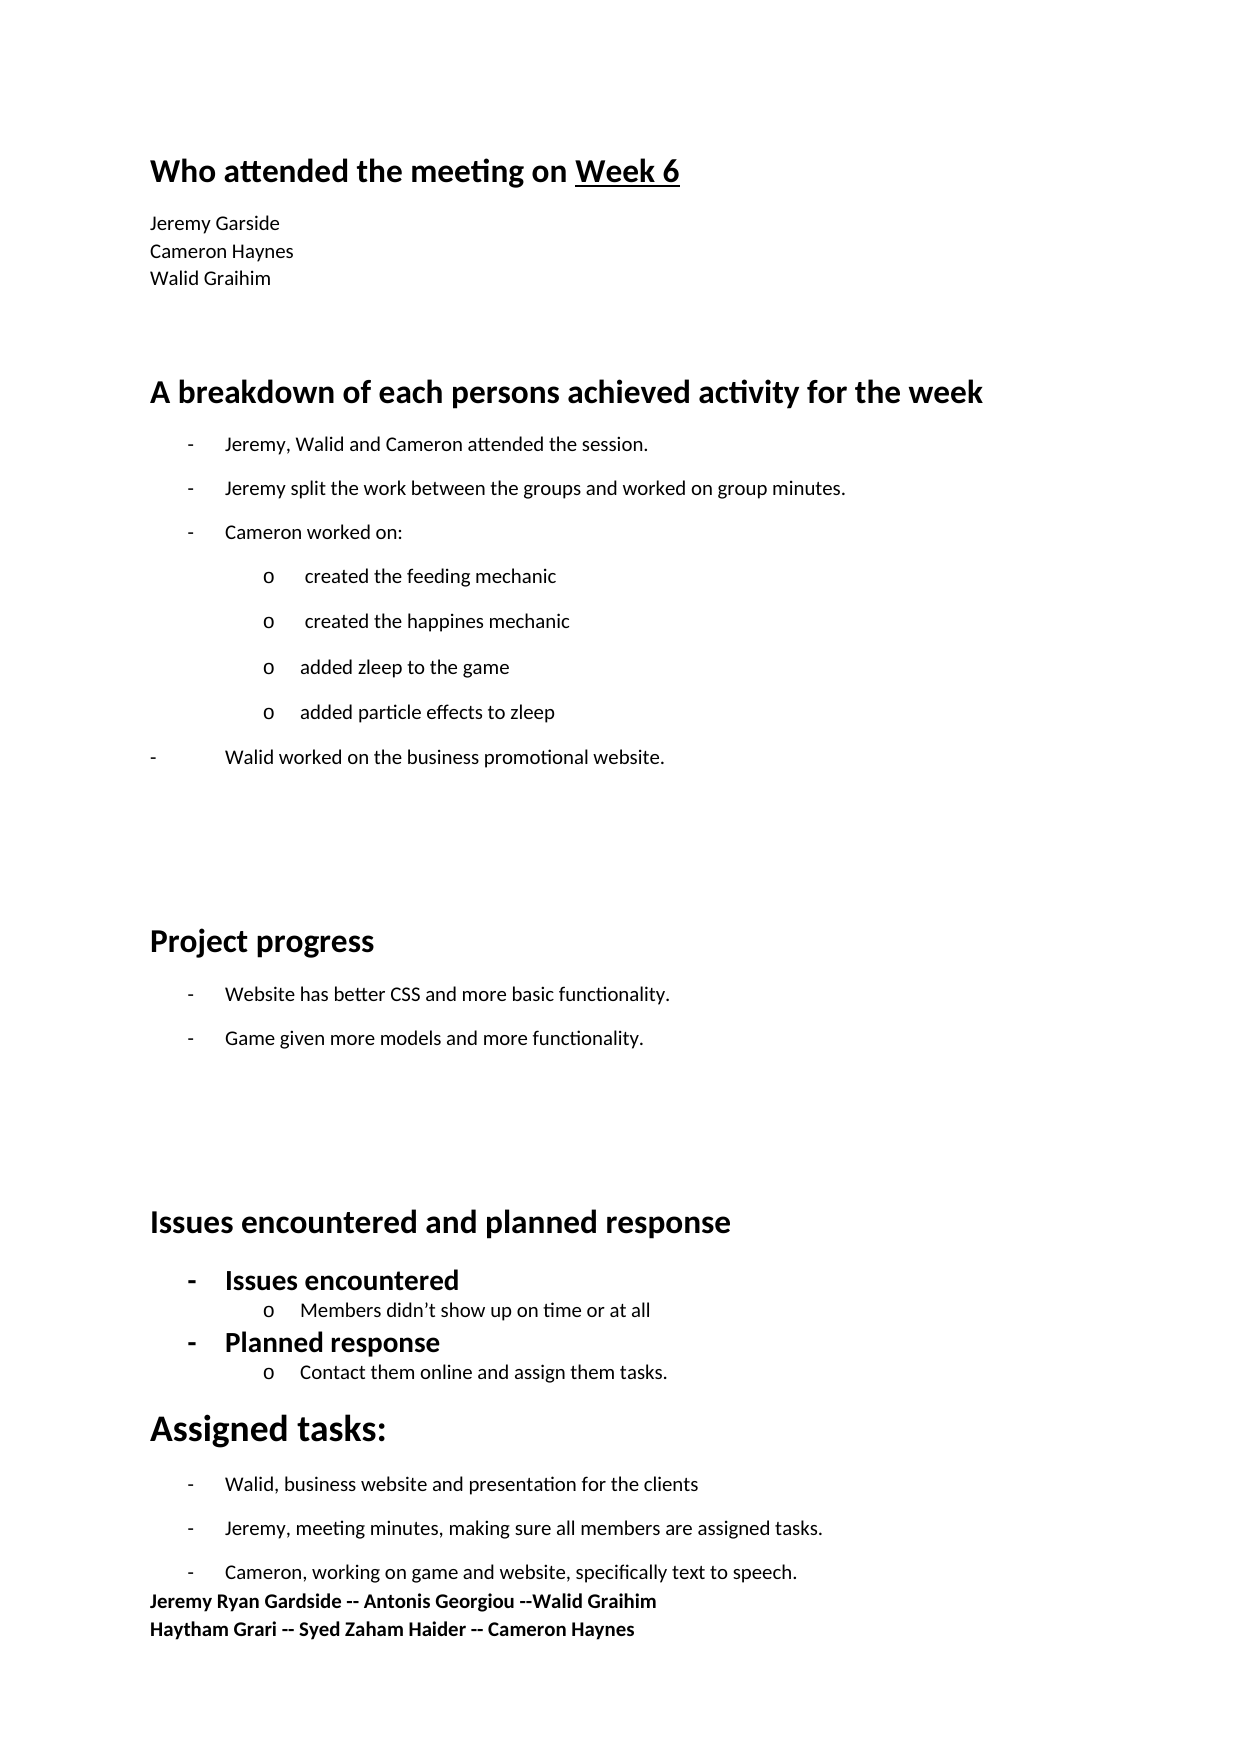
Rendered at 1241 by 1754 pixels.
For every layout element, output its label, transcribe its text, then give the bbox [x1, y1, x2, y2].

list Game given more models and more functionality. [187, 1025, 1090, 1051]
text Who attended the meeting on Week 6 [150, 150, 1090, 191]
list Issues encountered [187, 1262, 1090, 1297]
text Issues encountered and planned response [150, 1157, 1090, 1242]
list Cameron worked on: [187, 519, 1090, 545]
list Jeremy, Walid and Cameron attended the session. [187, 431, 1090, 457]
text - Walid worked on the business promotional website. [150, 744, 1090, 770]
list Walid, business website and presentation for the clients [187, 1471, 1090, 1496]
list Planned response [187, 1324, 1090, 1359]
text Jeremy Garside Cameron Haynes Walid Graihim [150, 211, 1090, 318]
list Contact them online and assign them tasks. [262, 1359, 1090, 1386]
list Jeremy, meeting minutes, making sure all members are assigned tasks. [187, 1515, 1090, 1540]
list created the happines mechanic [262, 609, 1090, 635]
list added particle effects to zleep [262, 699, 1090, 726]
list Members didn’t show up on time or at all [262, 1297, 1090, 1324]
text Project progress [150, 876, 1090, 961]
text A breakdown of each persons achieved activity for the week [150, 337, 1090, 411]
list Jeremy split the work between the groups and worked on group minutes. [187, 475, 1090, 501]
text Assigned tasks: [150, 1405, 1090, 1451]
list created the feeding mechanic [262, 563, 1090, 590]
list added zleep to the game [262, 654, 1090, 680]
list Cameron, working on game and website, specifically text to speech. [187, 1559, 1090, 1584]
list Website has better CSS and more basic functionality. [187, 981, 1090, 1006]
